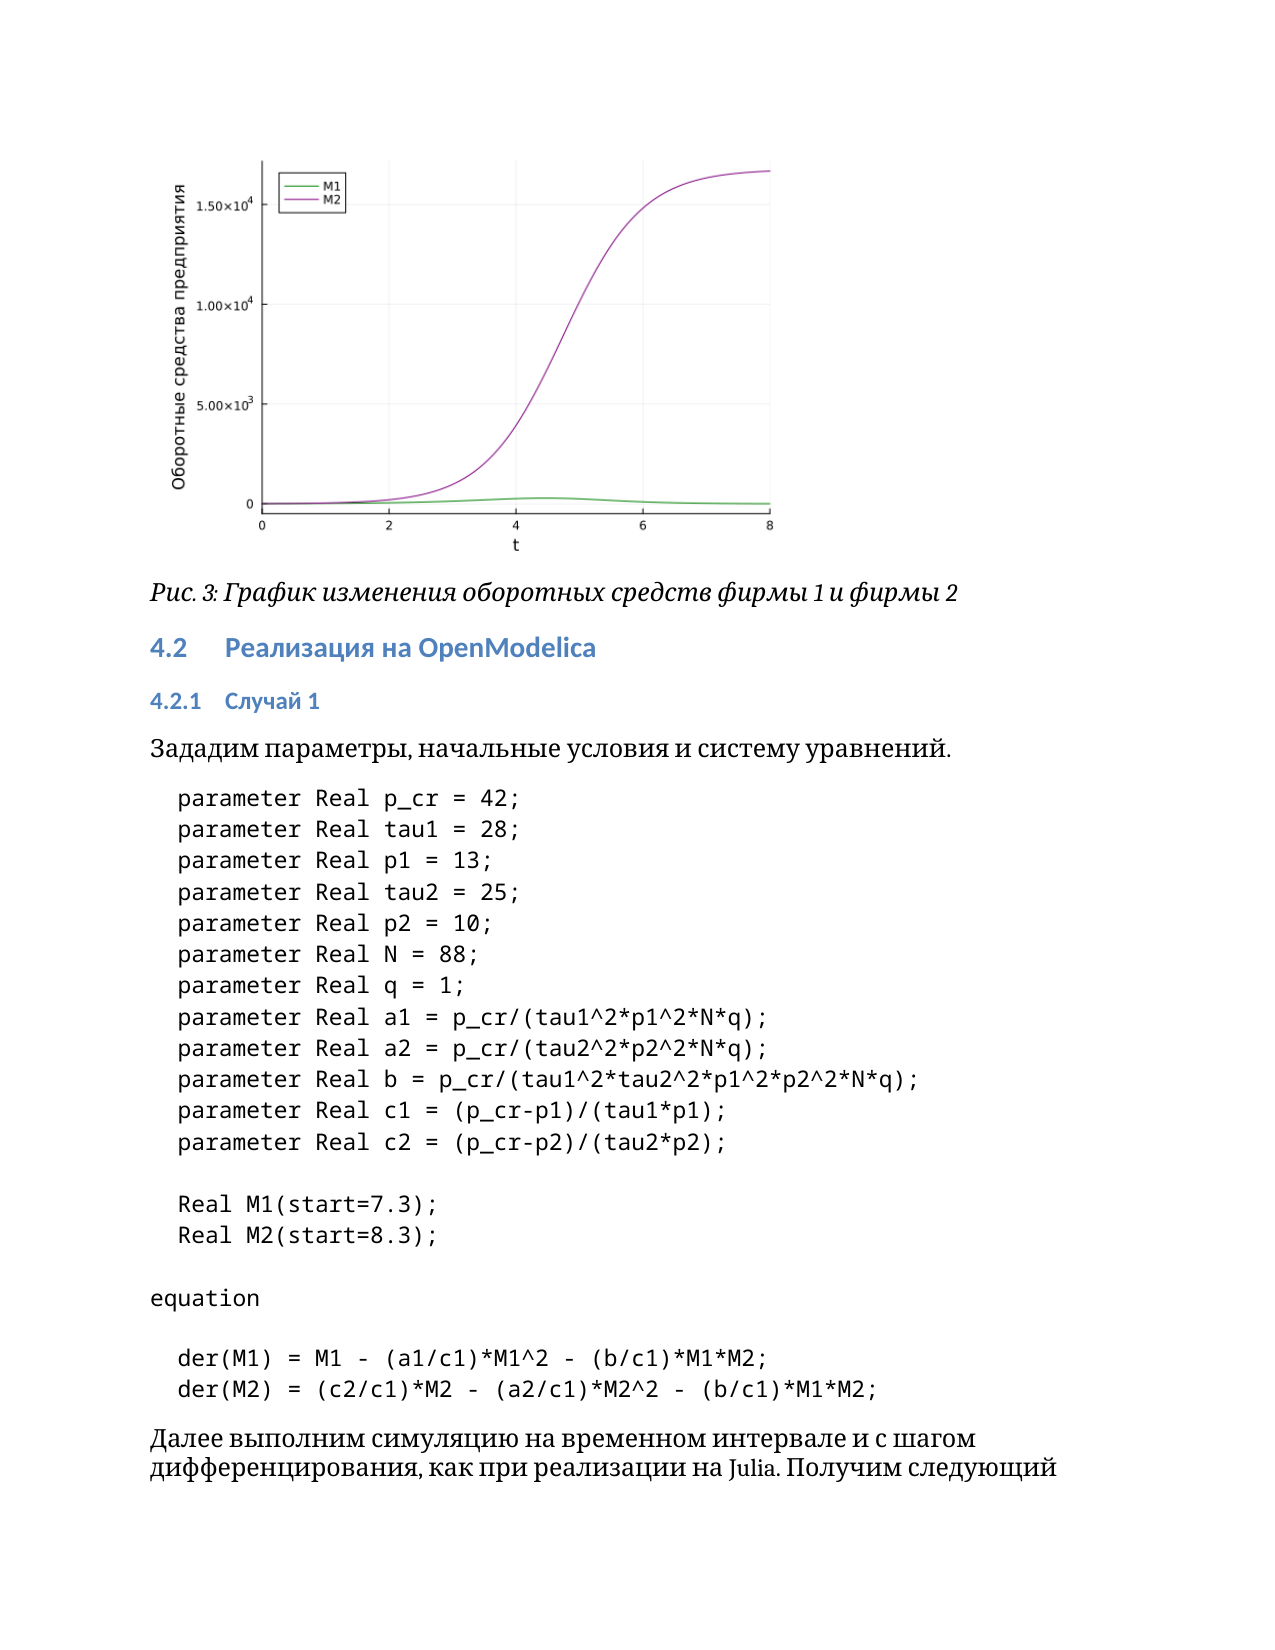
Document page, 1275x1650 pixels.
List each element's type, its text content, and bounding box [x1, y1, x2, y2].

text Рис. 3: График изменения оборотных средств фирмы 1 и фирмы 2 [150, 579, 1125, 608]
text parameter Real p_cr = 42; parameter Real tau1 = 28; parameter Real p1 = 13; parameter Real tau2 = 25; parameter Real p2 = 10; parameter Real N = 88; parameter Real q = 1; parameter Real a1 = p_cr/(tau1^2*p1^2*N*q); parameter Real a2 = p_cr/(tau2^2*p2^2*N*q); parameter Real b = p_cr/(tau1^2*tau2^2*p1^2*p2^2*N*q); parameter Real c1 = (p_cr-p1)/(tau1*p1); parameter Real c2 = (p_cr-p2)/(tau2*p2); Real M1(start=7.3); Real M2(start=8.3); equation der(M1) = M1 - (a1/c1)*M1^2 - (b/c1)*M1*M2; der(M2) = (c2/c1)*M2 - (a2/c1)*M2^2 - (b/c1)*M1*M2; [150, 782, 1125, 1404]
text Зададим параметры, начальные условия и систему уравнений. [150, 734, 1125, 763]
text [150, 1425, 1125, 1483]
subtitle 4.2.1 Случай 1 [150, 685, 1125, 716]
picture [168, 150, 782, 559]
subtitle 4.2 Реализация на OpenModelica [150, 629, 1125, 664]
